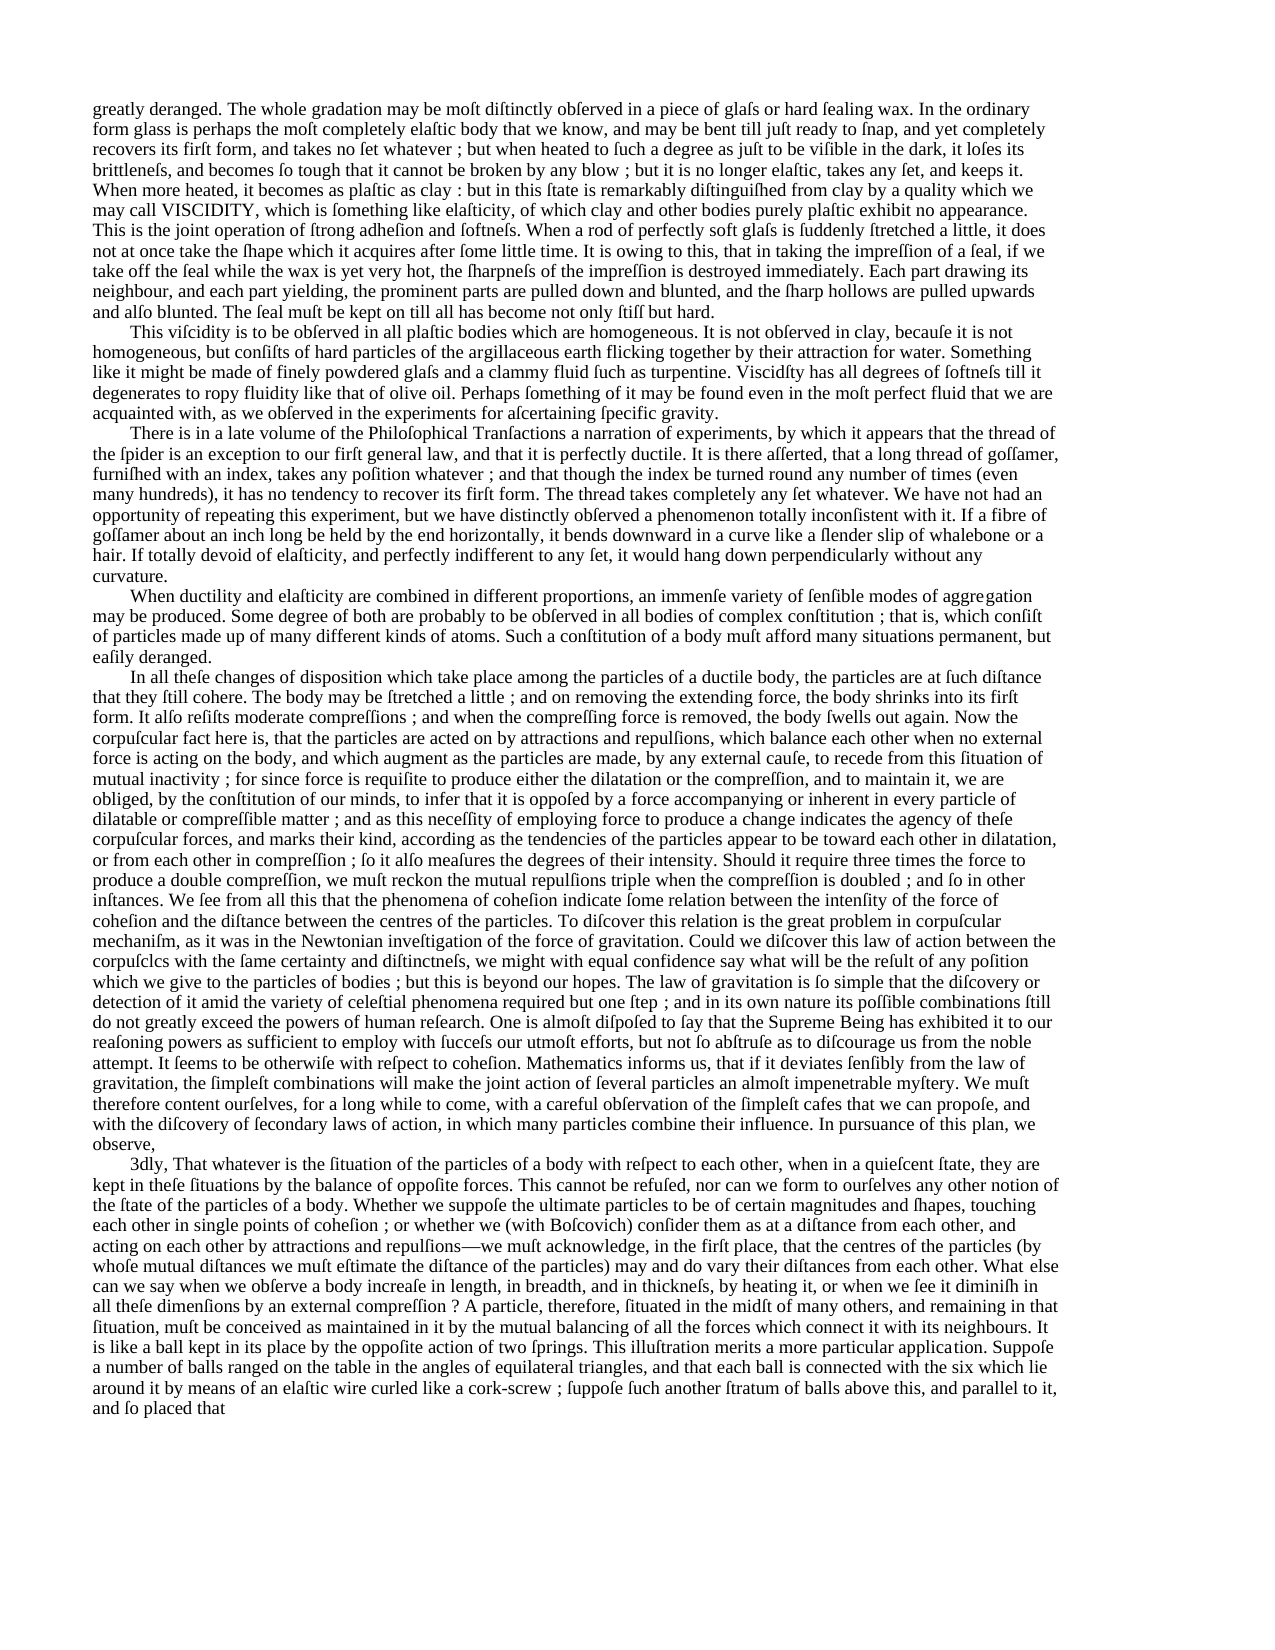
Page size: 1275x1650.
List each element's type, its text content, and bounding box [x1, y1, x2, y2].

text When ductility and elaſticity are combined in different proportions, an immenſe variety of ſenſible modes of aggregation may be produced. Some degree of both are probably to be obſerved in all bodies of complex conſtitution ; that is, which conſiſt of particles made up of many different kinds of atoms. Such a conſtitution of a body muſt afford many situations permanent, but eaſily deranged. [92, 586, 1062, 667]
text greatly deranged. The whole gradation may be moſt diſtinctly obſerved in a piece of glaſs or hard ſealing wax. In the ordinary form glass is perhaps the moſt completely elaſtic body that we know, and may be bent till juſt ready to ſnap, and yet completely recovers its firſt form, and takes no ſet whatever ; but when heated to ſuch a degree as juſt to be viſible in the dark, it loſes its brittleneſs, and becomes ſo tough that it cannot be broken by any blow ; but it is no longer elaſtic, takes any ſet, and keeps it. When more heated, it becomes as plaſtic as clay : but in this ſtate is remarkably diſtinguiſhed from clay by a quality which we may call VISCIDITY, which is ſomething like elaſticity, of which clay and other bodies purely plaſtic exhibit no appearance. This is the joint operation of ſtrong adheſion and ſoftneſs. When a rod of perfectly soft glaſs is ſuddenly ſtretched a little, it does not at once take the ſhape which it acquires after ſome little time. It is owing to this, that in taking the impreſſion of a ſeal, if we take off the ſeal while the wax is yet very hot, the ſharpneſs of the impreſſion is destroyed immediately. Each part drawing its neighbour, and each part yielding, the prominent parts are pulled down and blunted, and the ſharp hollows are pulled upwards and alſo blunted. The ſeal muſt be kept on till all has become not only ſtiſſ but hard. [92, 99, 1062, 322]
text In all theſe changes of disposition which take place among the particles of a ductile body, the particles are at ſuch diſtance that they ſtill cohere. The body may be ſtretched a little ; and on removing the extending force, the body shrinks into its firſt form. It alſo reſiſts moderate compreſſions ; and when the compreſſing force is removed, the body ſwells out again. Now the corpuſcular fact here is, that the particles are acted on by attractions and repulſions, which balance each other when no external force is acting on the body, and which augment as the particles are made, by any external cauſe, to recede from this ſituation of mutual inactivity ; for since force is requiſite to produce either the dilatation or the compreſſion, and to maintain it, we are obliged, by the conſtitution of our minds, to infer that it is oppoſed by a force accompanying or inherent in every particle of dilatable or compreſſible matter ; and as this neceſſity of employing force to produce a change indicates the agency of theſe corpuſcular forces, and marks their kind, according as the tendencies of the particles appear to be toward each other in dilatation, or from each other in compreſſion ; ſo it alſo meaſures the degrees of their intensity. Should it require three times the force to produce a double compreſſion, we muſt reckon the mutual repulſions triple when the compreſſion is doubled ; and ſo in other inſtances. We ſee from all this that the phenomena of coheſion indicate ſome relation between the intenſity of the force of coheſion and the diſtance between the centres of the particles. To diſcover this relation is the great problem in corpuſcular mechaniſm, as it was in the Newtonian inveſtigation of the force of gravitation. Could we diſcover this law of action between the corpuſclcs with the ſame certainty and diſtinctneſs, we might with equal confidence say what will be the reſult of any poſition which we give to the particles of bodies ; but this is beyond our hopes. The law of gravitation is ſo simple that the diſcovery or detection of it amid the variety of celeſtial phenomena required but one ſtep ; and in its own nature its poſſible combinations ſtill do not greatly exceed the powers of human reſearch. One is almoſt diſpoſed to ſay that the Supreme Being has exhibited it to our reaſoning powers as sufficient to employ with ſucceſs our utmoſt efforts, but not ſo abſtruſe as to diſcourage us from the noble attempt. It ſeems to be otherwiſe with reſpect to coheſion. Mathematics informs us, that if it deviates ſenſibly from the law of gravitation, the ſimpleſt combinations will make the joint action of ſeveral particles an almoſt impenetrable myſtery. We muſt therefore content ourſelves, for a long while to come, with a careful obſervation of the ſimpleſt cafes that we can propoſe, and with the diſcovery of ſecondary laws of action, in which many particles combine their influence. In pursuance of this plan, we observe, [92, 667, 1062, 1154]
text There is in a late volume of the Philoſophical Tranſactions a narration of experiments, by which it appears that the thread of the ſpider is an exception to our firſt general law, and that it is perfectly ductile. It is there aſſerted, that a long thread of goſſamer, furniſhed with an index, takes any poſition whatever ; and that though the index be turned round any number of times (even many hundreds), it has no tendency to recover its firſt form. The thread takes completely any ſet whatever. We have not had an opportunity of repeating this experiment, but we have distinctly obſerved a phenomenon totally inconſistent with it. If a fibre of goſſamer about an inch long be held by the end horizontally, it bends downward in a curve like a ſlender slip of whalebone or a hair. If totally devoid of elaſticity, and perfectly indifferent to any ſet, it would hang down perpendicularly without any curvature. [92, 424, 1062, 586]
text This viſcidity is to be obſerved in all plaſtic bodies which are homogeneous. It is not obſerved in clay, becauſe it is not homogeneous, but conſiſts of hard particles of the argillaceous earth flicking together by their attraction for water. Something like it might be made of finely powdered glaſs and a clammy fluid ſuch as turpentine. Viscidſty has all degrees of ſoftneſs till it degenerates to ropy fluidity like that of olive oil. Perhaps ſomething of it may be found even in the moſt perfect fluid that we are acquainted with, as we obſerved in the experiments for aſcertaining ſpecific gravity. [92, 322, 1062, 424]
text 3dly, That whatever is the ſituation of the particles of a body with reſpect to each other, when in a quieſcent ſtate, they are kept in theſe ſituations by the balance of oppoſite forces. This cannot be refuſed, nor can we form to ourſelves any other notion of the ſtate of the particles of a body. Whether we suppoſe the ultimate particles to be of certain magnitudes and ſhapes, touching each other in single points of coheſion ; or whether we (with Boſcovich) conſider them as at a diſtance from each other, and acting on each other by attractions and repulſions—we muſt acknowledge, in the firſt place, that the centres of the particles (by whoſe mutual diſtances we muſt eſtimate the diſtance of the particles) may and do vary their diſtances from each other. What else can we say when we obſerve a body increaſe in length, in breadth, and in thickneſs, by heating it, or when we ſee it diminiſh in all theſe dimenſions by an external compreſſion ? A particle, therefore, ſituated in the midſt of many others, and remaining in that ſituation, muſt be conceived as maintained in it by the mutual balancing of all the forces which connect it with its neighbours. It is like a ball kept in its place by the oppoſite action of two ſprings. This illuſtration merits a more particular application. Suppoſe a number of balls ranged on the table in the angles of equilateral triangles, and that each ball is connected with the six which lie around it by means of an elaſtic wire curled like a cork-screw ; ſuppoſe ſuch another ſtratum of balls above this, and parallel to it, and ſo placed that [92, 1154, 1062, 1418]
